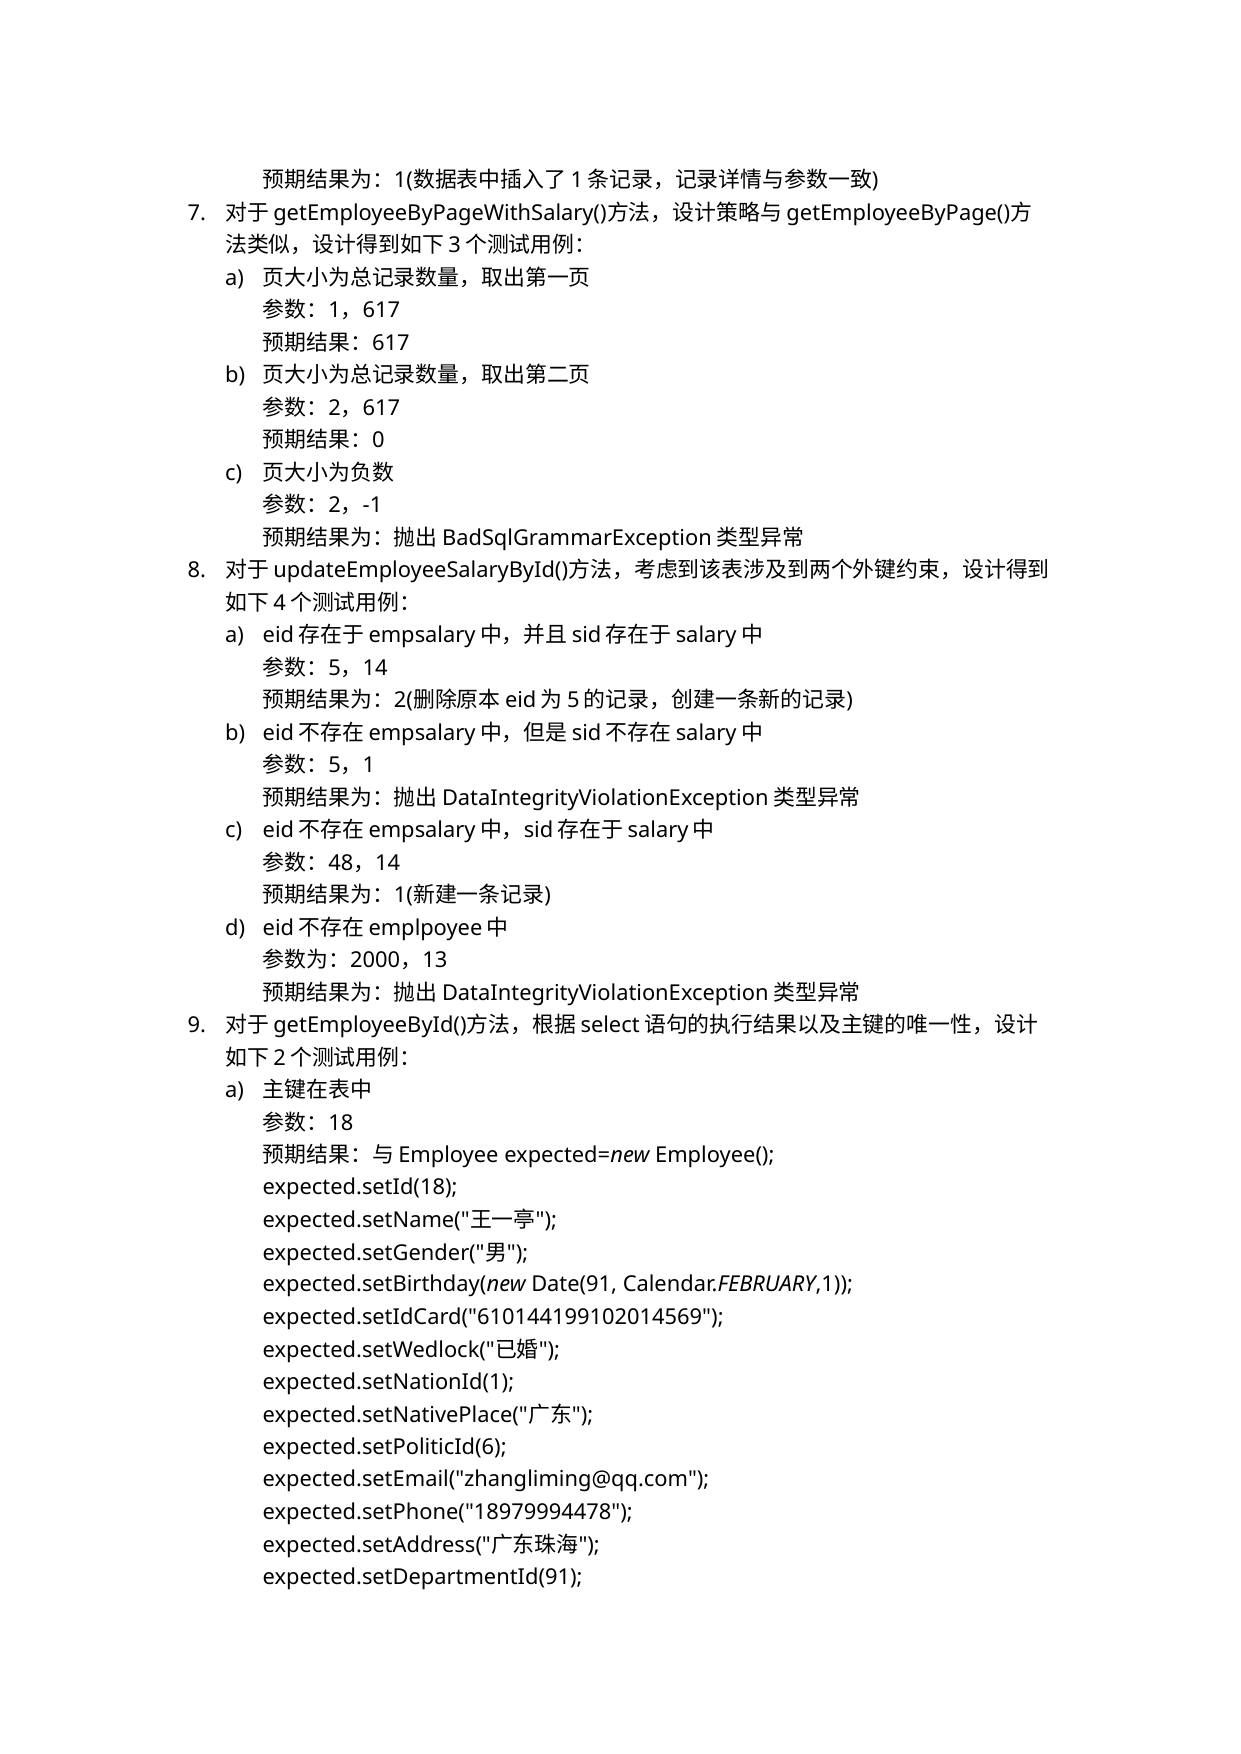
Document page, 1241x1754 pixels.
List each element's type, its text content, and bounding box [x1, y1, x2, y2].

list 参数：1，617 [262, 292, 1053, 324]
list 参数为：2000，13 [262, 942, 1053, 974]
list eid不存在empsalary中，sid存在于salary中 [225, 812, 1053, 844]
list 参数：18 [262, 1104, 1053, 1137]
list eid不存在emplpoyee中 [225, 909, 1053, 942]
list 参数：5，1 [262, 747, 1053, 779]
list 页大小为负数 [225, 454, 1053, 487]
list 对于getEmployeeById()方法，根据select语句的执行结果以及主键的唯一性，设计如下2个测试用例： [187, 1007, 1053, 1072]
list 页大小为总记录数量，取出第二页 [225, 357, 1053, 389]
list 主键在表中 [225, 1072, 1053, 1104]
list 参数：48，14 [262, 844, 1053, 877]
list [262, 1137, 1053, 1592]
list 预期结果为：抛出DataIntegrityViolationException类型异常 [262, 974, 1053, 1007]
list 预期结果：617 [262, 324, 1053, 357]
list 页大小为总记录数量，取出第一页 [225, 259, 1053, 292]
text 参数：2，-1 [262, 487, 1053, 519]
list 预期结果：0 [262, 422, 1053, 454]
list 预期结果为：2(删除原本eid为5的记录，创建一条新的记录) [262, 682, 1053, 714]
list 对于getEmployeeByPageWithSalary()方法，设计策略与getEmployeeByPage()方法类似，设计得到如下3个测试用例： [187, 194, 1053, 259]
text 预期结果为：抛出BadSqlGrammarException类型异常 [262, 519, 1053, 552]
list 参数：2，617 [262, 389, 1053, 422]
list 参数：5，14 [262, 649, 1053, 682]
list 对于updateEmployeeSalaryById()方法，考虑到该表涉及到两个外键约束，设计得到如下4个测试用例： [187, 552, 1053, 617]
list 预期结果为：1(新建一条记录) [262, 877, 1053, 909]
list eid存在于empsalary中，并且sid存在于salary中 [225, 617, 1053, 649]
text 预期结果为：抛出DataIntegrityViolationException类型异常 [219, 779, 1053, 812]
list eid不存在empsalary中，但是sid不存在salary中 [225, 714, 1053, 747]
list 预期结果为：1(数据表中插入了1条记录，记录详情与参数一致) [262, 162, 1053, 194]
